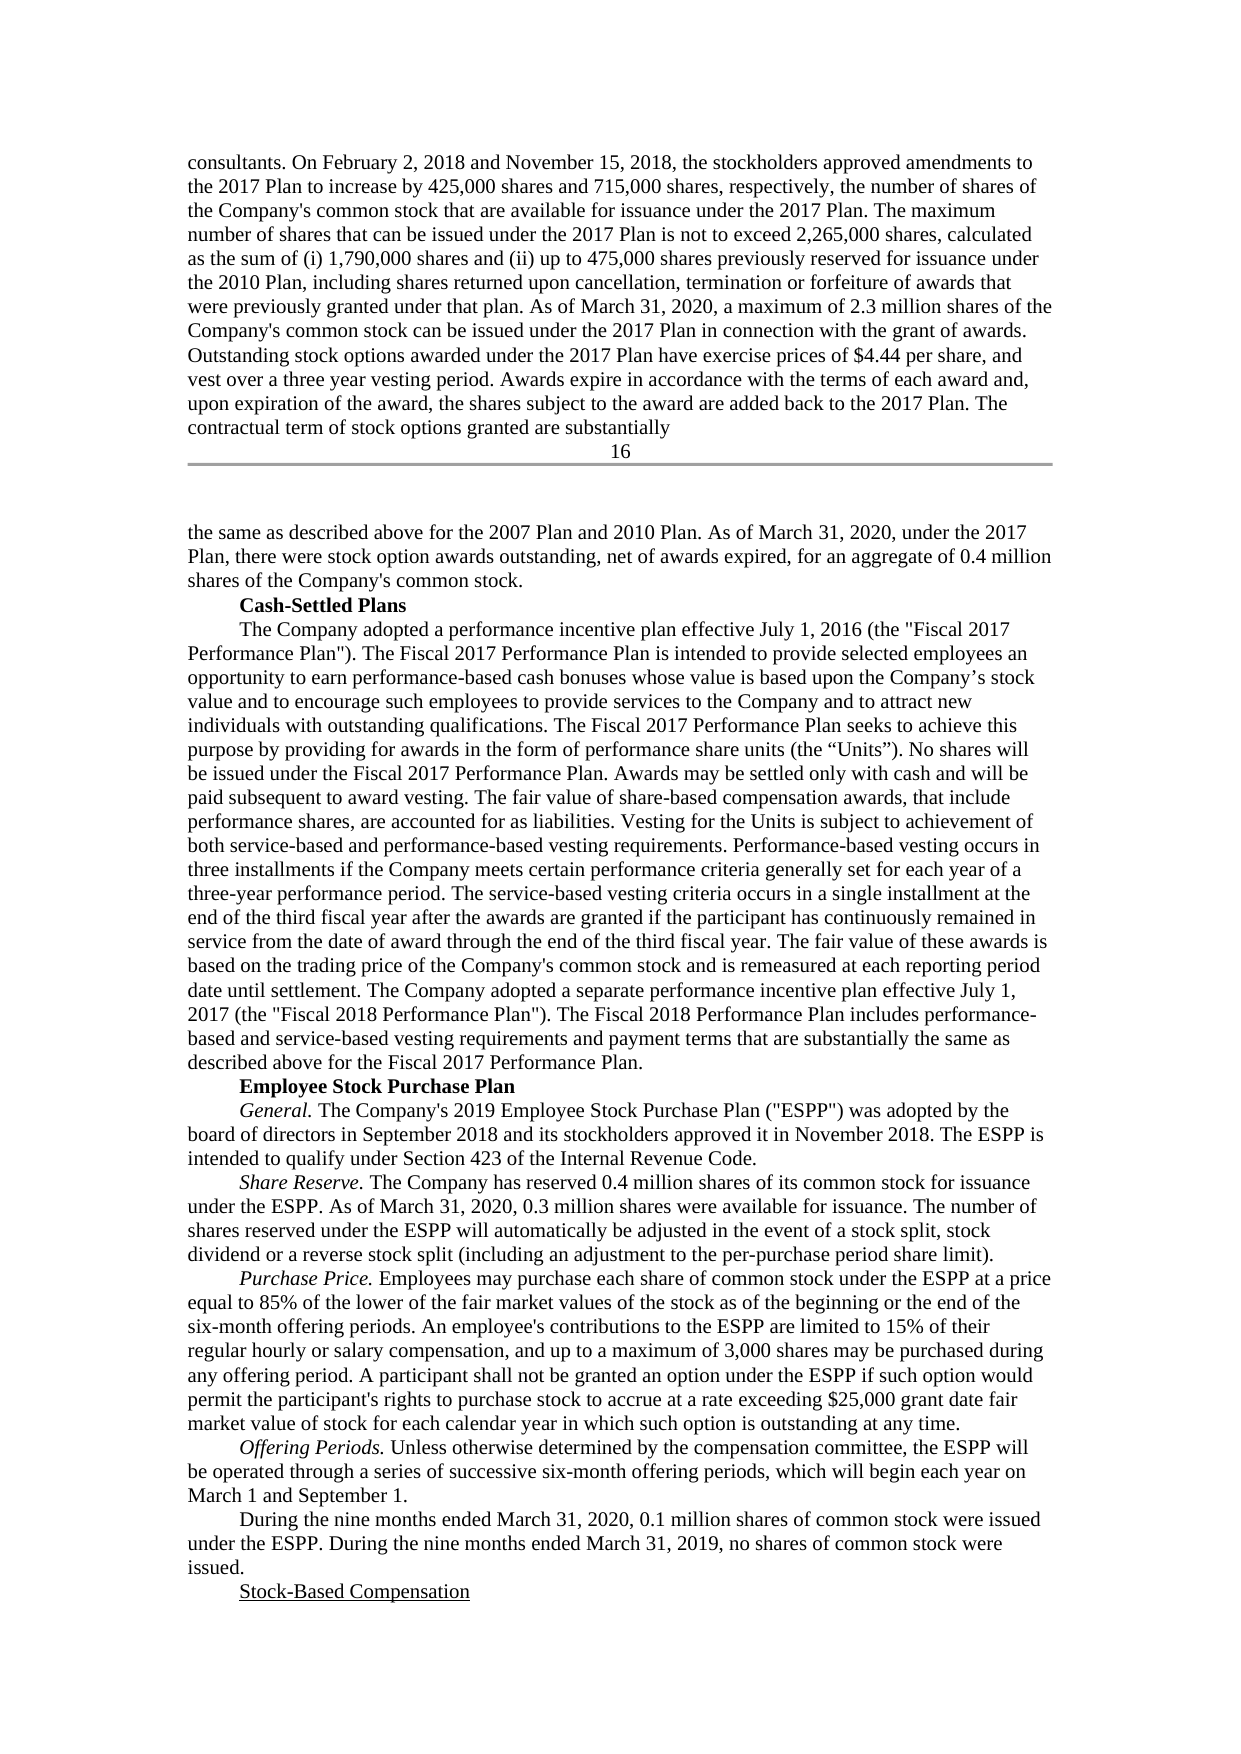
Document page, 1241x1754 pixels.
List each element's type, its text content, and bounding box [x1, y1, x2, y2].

text Purchase Price. Employees may purchase each share of common stock under the ESPP at a price equal to 85% of the lower of the fair market values of the stock as of the beginning or the end of the six-month offering periods. An employee's contributions to the ESPP are limited to 15% of their regular hourly or salary compensation, and up to a maximum of 3,000 shares may be purchased during any offering period. A participant shall not be granted an option under the ESPP if such option would permit the participant's rights to purchase stock to accrue at a rate exceeding $25,000 grant date fair market value of stock for each calendar year in which such option is outstanding at any time. [187, 1266, 1053, 1435]
text the same as described above for the 2007 Plan and 2010 Plan. As of March 31, 2020, under the 2017 Plan, there were stock option awards outstanding, net of awards expired, for an aggregate of 0.4 million shares of the Company's common stock. [187, 520, 1053, 592]
text The Company adopted a performance incentive plan effective July 1, 2016 (the "Fiscal 2017 Performance Plan"). The Fiscal 2017 Performance Plan is intended to provide selected employees an opportunity to earn performance-based cash bonuses whose value is based upon the Company’s stock value and to encourage such employees to provide services to the Company and to attract new individuals with outstanding qualifications. The Fiscal 2017 Performance Plan seeks to achieve this purpose by providing for awards in the form of performance share units (the “Units”). No shares will be issued under the Fiscal 2017 Performance Plan. Awards may be settled only with cash and will be paid subsequent to award vesting. The fair value of share-based compensation awards, that include performance shares, are accounted for as liabilities. Vesting for the Units is subject to achievement of both service-based and performance-based vesting requirements. Performance-based vesting occurs in three installments if the Company meets certain performance criteria generally set for each year of a three-year performance period. The service-based vesting criteria occurs in a single installment at the end of the third fiscal year after the awards are granted if the participant has continuously remained in service from the date of award through the end of the third fiscal year. The fair value of these awards is based on the trading price of the Company's common stock and is remeasured at each reporting period date until settlement. The Company adopted a separate performance incentive plan effective July 1, 2017 (the "Fiscal 2018 Performance Plan"). The Fiscal 2018 Performance Plan includes performance-based and service-based vesting requirements and payment terms that are substantially the same as described above for the Fiscal 2017 Performance Plan. [187, 617, 1053, 1074]
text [187, 150, 1053, 439]
text Employee Stock Purchase Plan [187, 1074, 1053, 1098]
text 16 [187, 439, 1053, 462]
text During the nine months ended March 31, 2020, 0.1 million shares of common stock were issued under the ESPP. During the nine months ended March 31, 2019, no shares of common stock were issued. [187, 1507, 1053, 1579]
text Share Reserve. The Company has reserved 0.4 million shares of its common stock for issuance under the ESPP. As of March 31, 2020, 0.3 million shares were available for issuance. The number of shares reserved under the ESPP will automatically be adjusted in the event of a stock split, stock dividend or a reverse stock split (including an adjustment to the per-purchase period share limit). [187, 1170, 1053, 1266]
text Offering Periods. Unless otherwise determined by the compensation committee, the ESPP will be operated through a series of successive six-month offering periods, which will begin each year on March 1 and September 1. [187, 1435, 1053, 1507]
text Stock-Based Compensation [187, 1579, 1053, 1603]
text Cash-Settled Plans [187, 592, 1053, 617]
text General. The Company's 2019 Employee Stock Purchase Plan ("ESPP") was adopted by the board of directors in September 2018 and its stockholders approved it in November 2018. The ESPP is intended to qualify under Section 423 of the Internal Revenue Code. [187, 1098, 1053, 1170]
